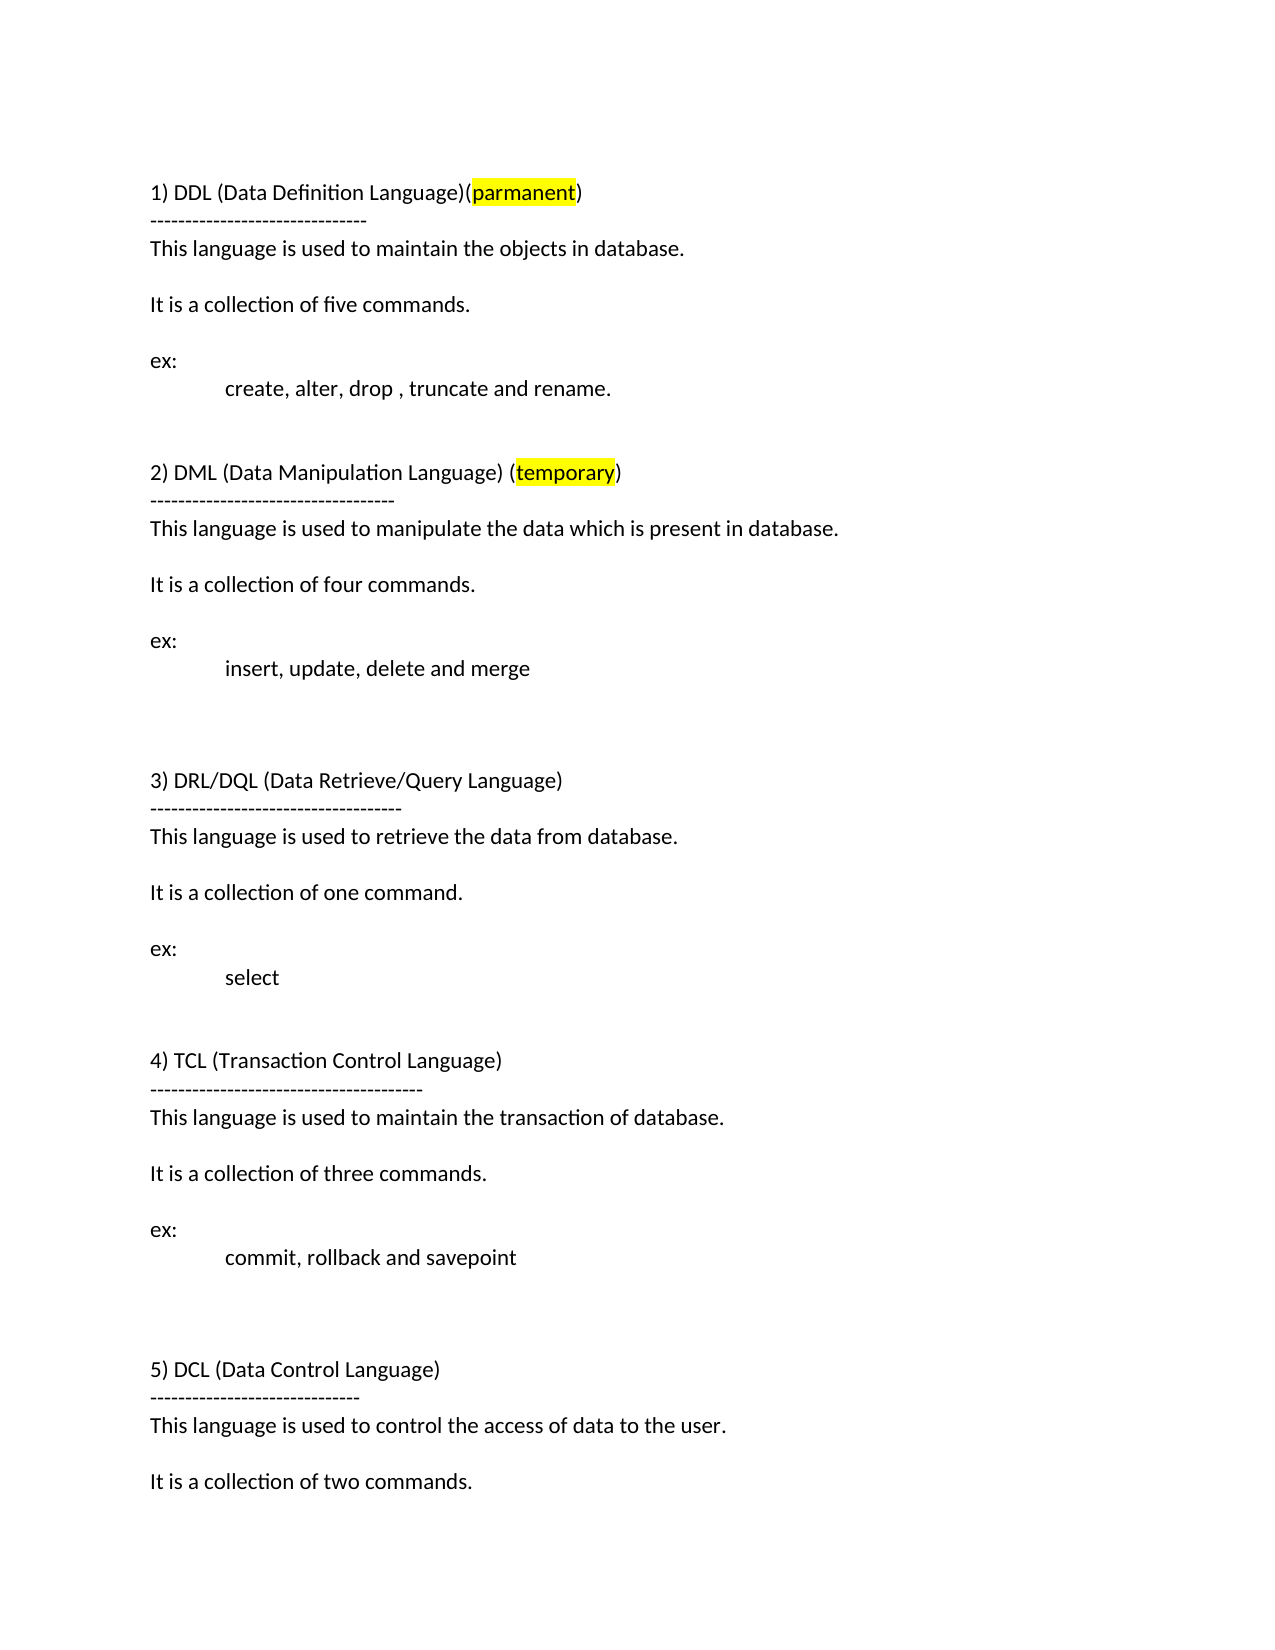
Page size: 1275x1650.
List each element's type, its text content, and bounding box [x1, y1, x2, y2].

text It is a collection of three commands. [150, 1159, 1125, 1187]
text It is a collection of four commands. [150, 570, 1125, 598]
text It is a collection of five commands. [150, 290, 1125, 318]
text 2) DML (Data Manipulation Language) (temporary) [150, 458, 516, 486]
text insert, update, delete and merge [150, 654, 1125, 682]
text This language is used to maintain the transaction of database. [150, 1103, 1125, 1131]
text 1) DDL (Data Definition Language)(parmanent) [576, 178, 1125, 206]
text ------------------------------------ [150, 794, 1125, 822]
text ex: [150, 346, 1125, 374]
text ------------------------------- [150, 206, 1125, 234]
text create, alter, drop , truncate and rename. [150, 374, 1125, 402]
text 1) DDL (Data Definition Language)(parmanent) [150, 178, 472, 206]
text ----------------------------------- [150, 486, 1125, 514]
text commit, rollback and savepoint [150, 1243, 1125, 1271]
text --------------------------------------- [150, 1075, 1125, 1103]
text 3) DRL/DQL (Data Retrieve/Query Language) [150, 766, 1125, 794]
text 4) TCL (Transaction Control Language) [150, 1047, 1125, 1075]
text This language is used to manipulate the data which is present in database. [150, 514, 1125, 542]
text 2) DML (Data Manipulation Language) (temporary) [615, 458, 1125, 486]
text 5) DCL (Data Control Language) [150, 1355, 1125, 1383]
text It is a collection of two commands. [150, 1467, 1125, 1495]
text ------------------------------ [150, 1383, 1125, 1411]
text This language is used to maintain the objects in database. [150, 234, 1125, 262]
text It is a collection of one command. [150, 878, 1125, 907]
text ex: [150, 934, 1125, 963]
text ex: [150, 1215, 1125, 1243]
text This language is used to retrieve the data from database. [150, 822, 1125, 851]
text This language is used to control the access of data to the user. [150, 1411, 1125, 1439]
text select [150, 963, 1125, 991]
text ex: [150, 626, 1125, 654]
